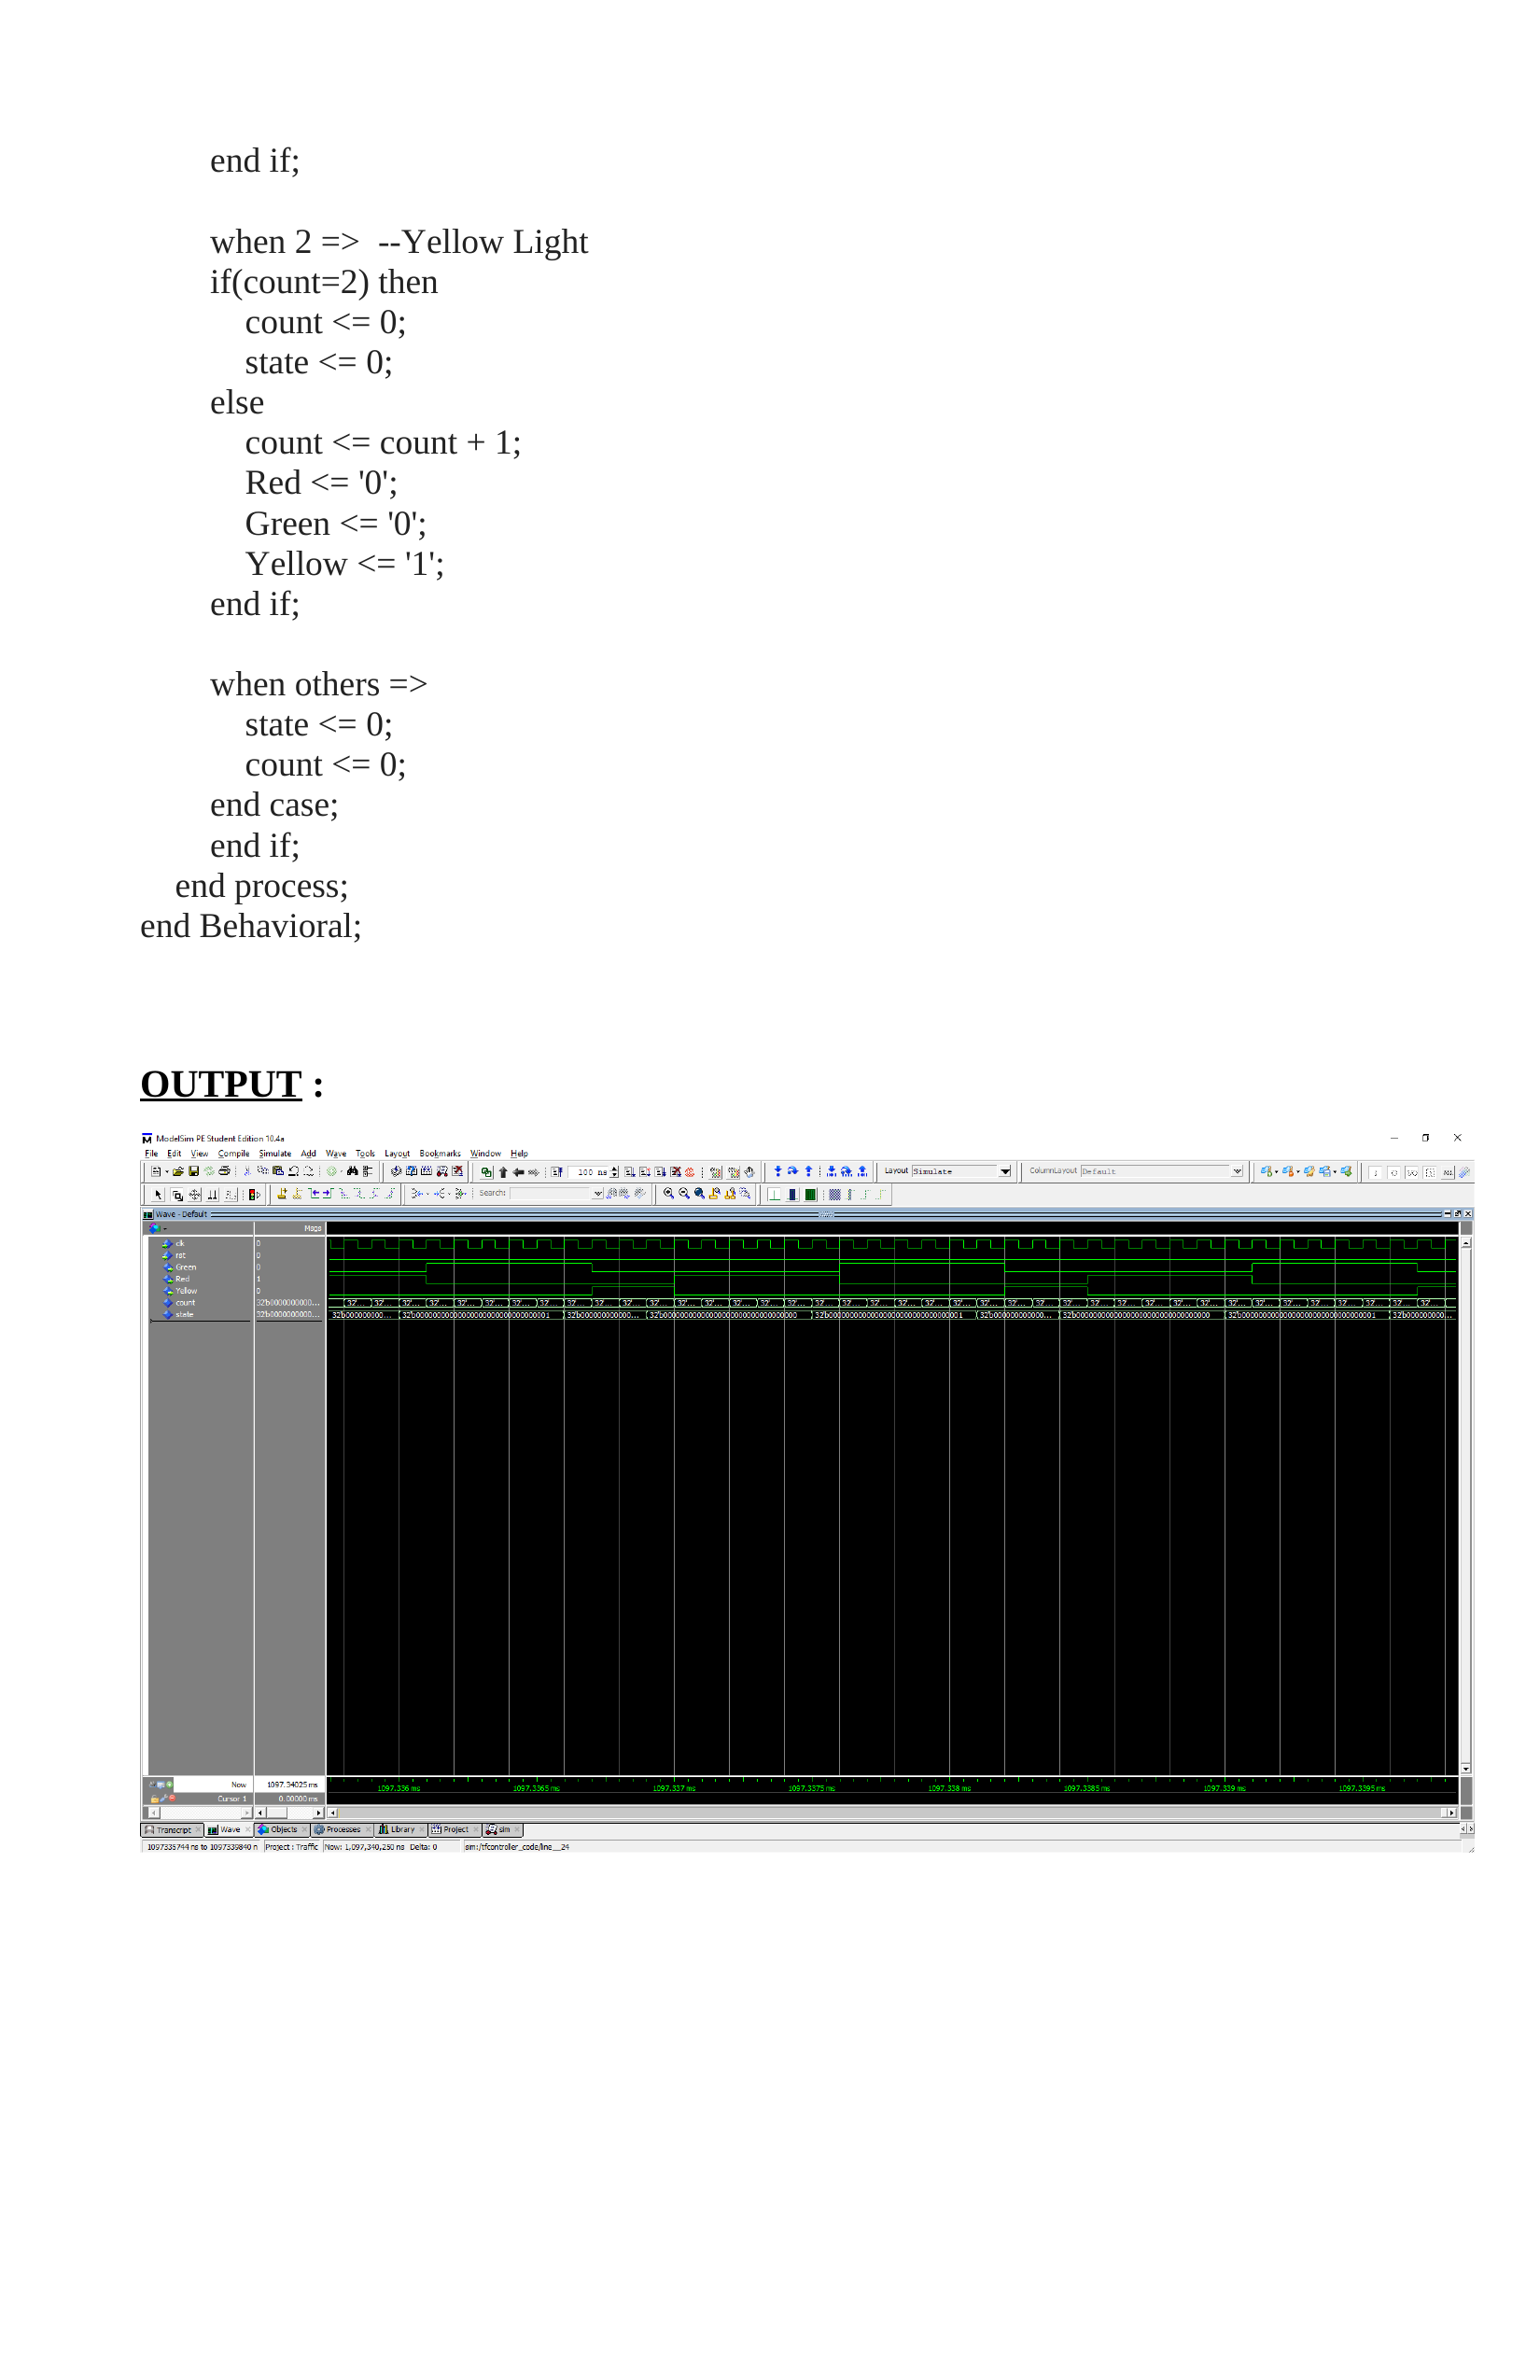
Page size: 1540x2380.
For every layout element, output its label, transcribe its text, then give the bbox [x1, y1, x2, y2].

text OUTPUT : [140, 1060, 1400, 1105]
text count <= 0; [140, 744, 1400, 784]
text state <= 0; [140, 342, 1400, 382]
text end process; [140, 864, 1400, 904]
text else [140, 382, 1400, 422]
text Yellow <= '1'; [140, 542, 1400, 582]
text end if; [140, 582, 1400, 623]
text Red <= '0'; [140, 462, 1400, 502]
text end if; [140, 824, 1400, 864]
text when others => [140, 664, 1400, 704]
text when 2 => --Yellow Light [140, 220, 1400, 260]
text count <= 0; [140, 301, 1400, 342]
picture [140, 1130, 1475, 1853]
text end case; [140, 784, 1400, 824]
text end if; [140, 140, 1400, 180]
text end Behavioral; [140, 904, 1400, 945]
text if(count=2) then [140, 260, 1400, 301]
text count <= count + 1; [140, 422, 1400, 462]
text state <= 0; [140, 704, 1400, 744]
text Green <= '0'; [140, 502, 1400, 542]
